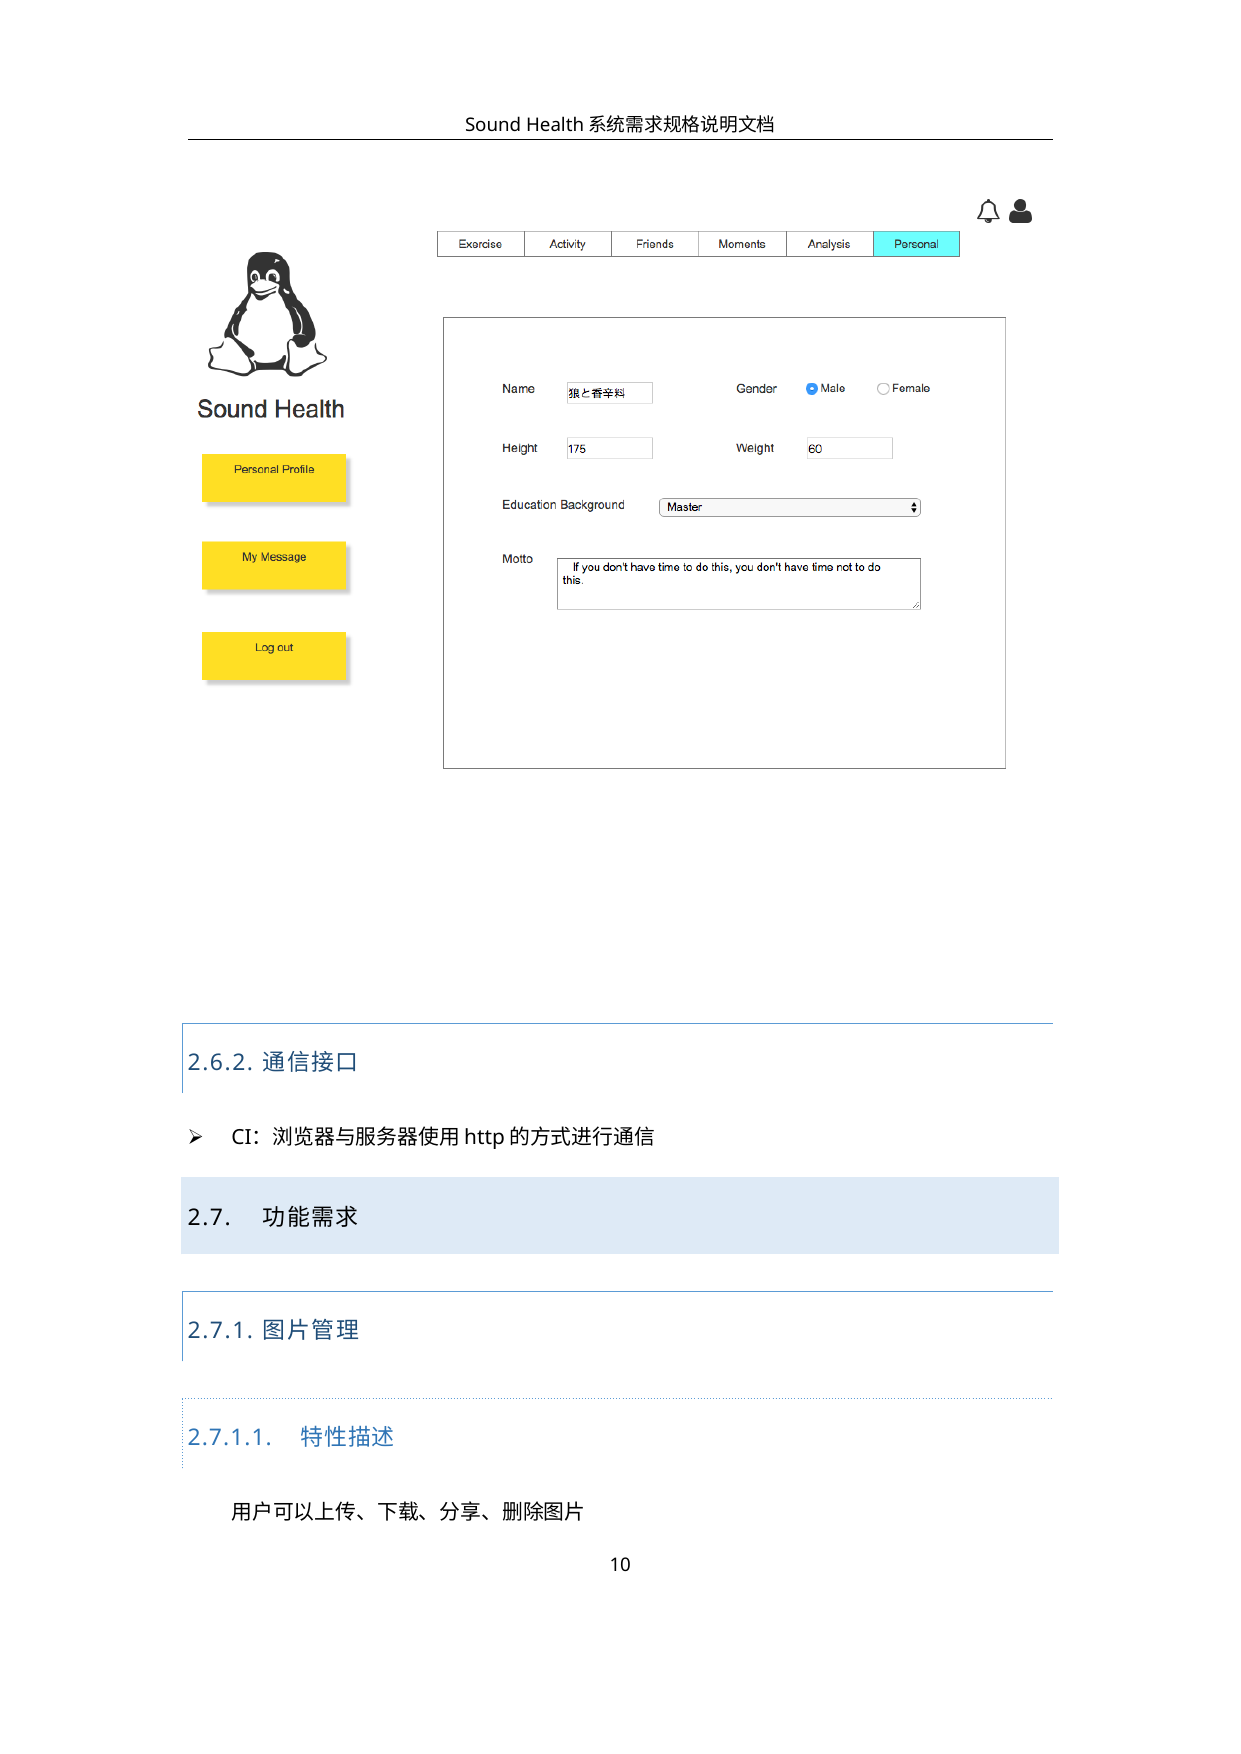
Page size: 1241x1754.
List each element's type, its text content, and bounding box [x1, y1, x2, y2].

subtitle 特性描述 [182, 1398, 1053, 1468]
subtitle 功能需求 [188, 1183, 1053, 1248]
subtitle 图片管理 [183, 1292, 1053, 1361]
picture [187, 177, 1053, 802]
subtitle 通信接口 [183, 1024, 1053, 1093]
list CI：浏览器与服务器使用http的方式进行通信 [187, 1119, 1053, 1152]
text 用户可以上传、下载、分享、删除图片 [187, 1494, 1053, 1527]
